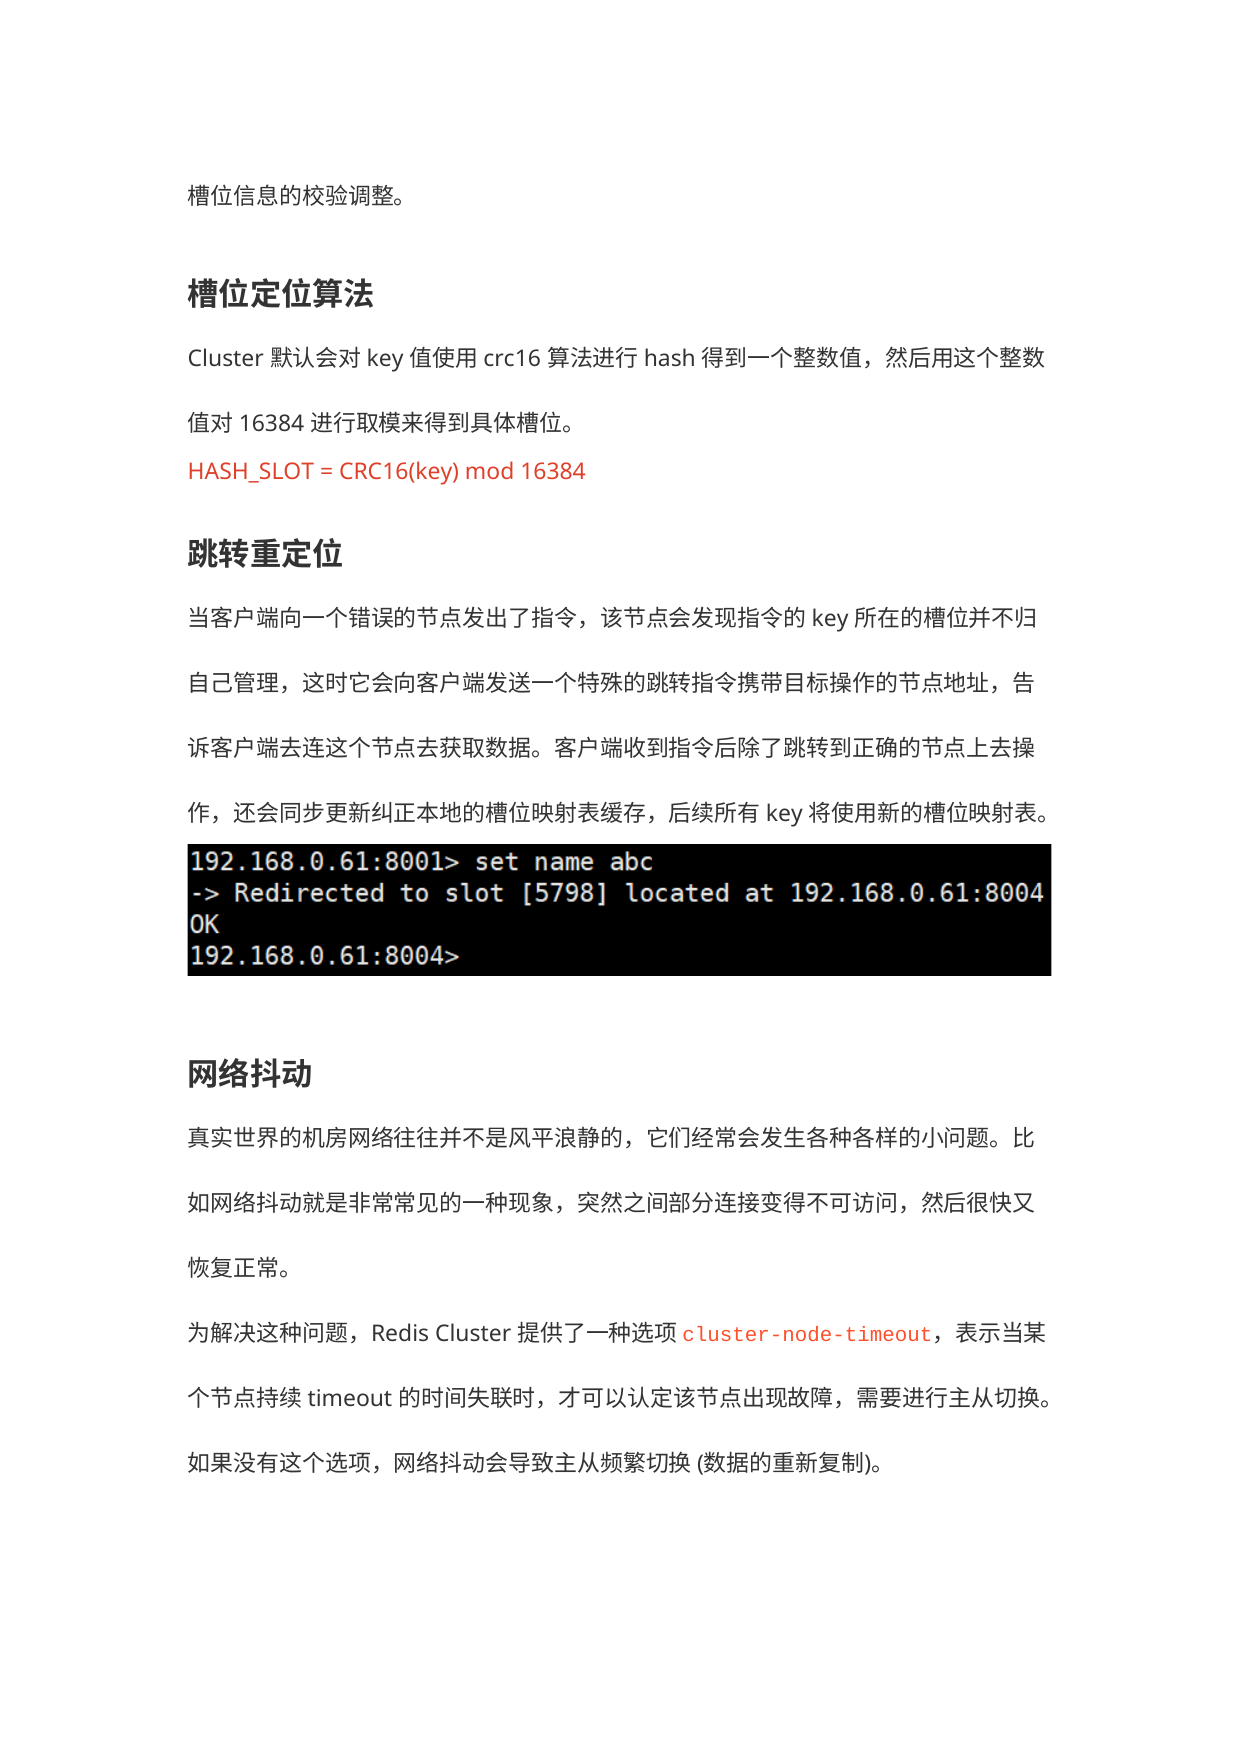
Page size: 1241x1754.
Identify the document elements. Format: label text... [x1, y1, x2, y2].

text 真实世界的机房网络往往并不是风平浪静的，它们经常会发生各种各样的小问题。比如网络抖动就是非常常见的一种现象，突然之间部分连接变得不可访问，然后很快又恢复正常。 [187, 1104, 1053, 1299]
text Cluster 默认会对 key 值使用 crc16 算法进行 hash 得到一个整数值，然后用这个整数值对 16384 进行取模来得到具体槽位。 [187, 324, 1053, 454]
subtitle 槽位定位算法 [187, 259, 1053, 324]
subtitle 网络抖动 [187, 1039, 1053, 1104]
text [187, 162, 1053, 227]
text 当客户端向一个错误的节点发出了指令，该节点会发现指令的 key 所在的槽位并不归自己管理，这时它会向客户端发送一个特殊的跳转指令携带目标操作的节点地址，告诉客户端去连这个节点去获取数据。客户端收到指令后除了跳转到正确的节点上去操作，还会同步更新纠正本地的槽位映射表缓存，后续所有 key 将使用新的槽位映射表。 [187, 584, 1053, 844]
text 为解决这种问题，Redis Cluster 提供了一种选项cluster-node-timeout，表示当某个节点持续 timeout 的时间失联时，才可以认定该节点出现故障，需要进行主从切换。如果没有这个选项，网络抖动会导致主从频繁切换 (数据的重新复制)。 [187, 1299, 1053, 1494]
text HASH_SLOT = CRC16(key) mod 16384 [187, 454, 1053, 487]
picture [187, 844, 1052, 976]
subtitle 跳转重定位 [187, 519, 1053, 584]
